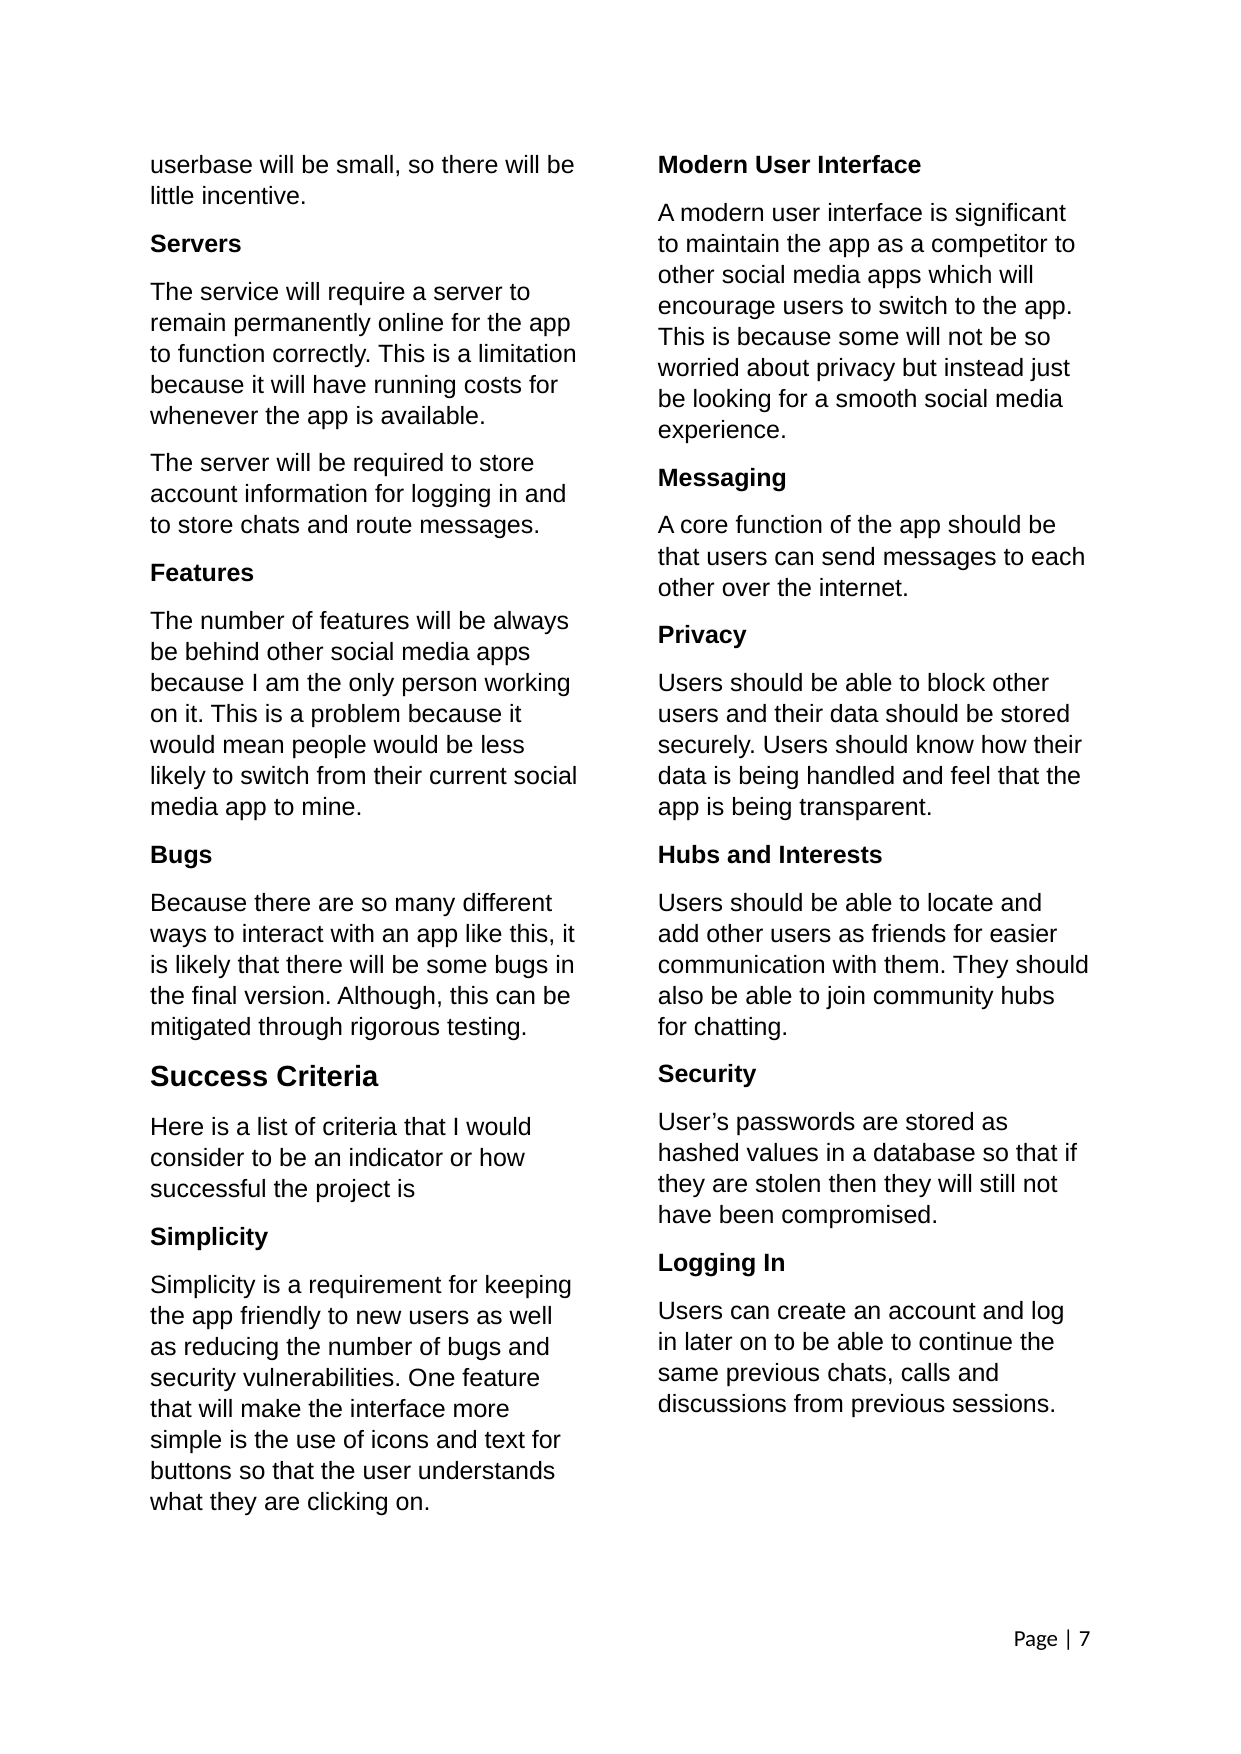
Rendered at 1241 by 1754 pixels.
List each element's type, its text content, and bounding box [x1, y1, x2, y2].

text Hubs and Interests [658, 840, 1090, 868]
text Simplicity [150, 1222, 583, 1251]
text Users should be able to block other users and their data should be stored securely. Users should know how their data is being handled and feel that the app is being transparent. [658, 668, 1090, 821]
text Messaging [658, 463, 1090, 491]
text Here is a list of criteria that I would consider to be an indicator or how successful the project is [150, 1112, 583, 1203]
text Users can create an account and log in later on to be able to continue the same previous chats, calls and discussions from previous sessions. [658, 1296, 1090, 1417]
text A modern user interface is significant to maintain the app as a competitor to other social media apps which will encourage users to switch to the app. This is because some will not be so worried about privacy but instead just be looking for a smooth social media experience. [658, 198, 1090, 444]
text The server will be required to store account information for logging in and to store chats and route messages. [150, 448, 583, 539]
text Servers [150, 229, 583, 257]
text Modern User Interface [658, 150, 1090, 179]
text Bugs [150, 840, 583, 868]
text Security [658, 1059, 1090, 1088]
text Privacy [658, 620, 1090, 649]
text User’s passwords are stored as hashed values in a database so that if they are stolen then they will still not have been compromised. [658, 1107, 1090, 1229]
text Because there are so many different ways to interact with an app like this, it is likely that there will be some bugs in the final version. Although, this can be mitigated through rigorous testing. [150, 887, 583, 1040]
text The server will not likely be at risk of attacks from hackers because the userbase will be small, so there will be little incentive. [150, 150, 583, 210]
text Logging In [658, 1248, 1090, 1277]
text The number of features will be always be behind other social media apps because I am the only person working on it. This is a problem because it would mean people would be less likely to switch from their current social media app to mine. [150, 606, 583, 821]
text Success Criteria [150, 1059, 583, 1093]
text A core function of the app should be that users can send messages to each other over the internet. [658, 510, 1090, 601]
text The service will require a server to remain permanently online for the app to function correctly. This is a limitation because it will have running costs for whenever the app is available. [150, 276, 583, 429]
text Users should be able to locate and add other users as friends for easier communication with them. They should also be able to join community hubs for chatting. [658, 887, 1090, 1040]
text Simplicity is a requirement for keeping the app friendly to new users as well as reducing the number of bugs and security vulnerabilities. One feature that will make the interface more simple is the use of icons and text for buttons so that the user understands what they are clicking on. [150, 1270, 583, 1516]
text Features [150, 558, 583, 587]
